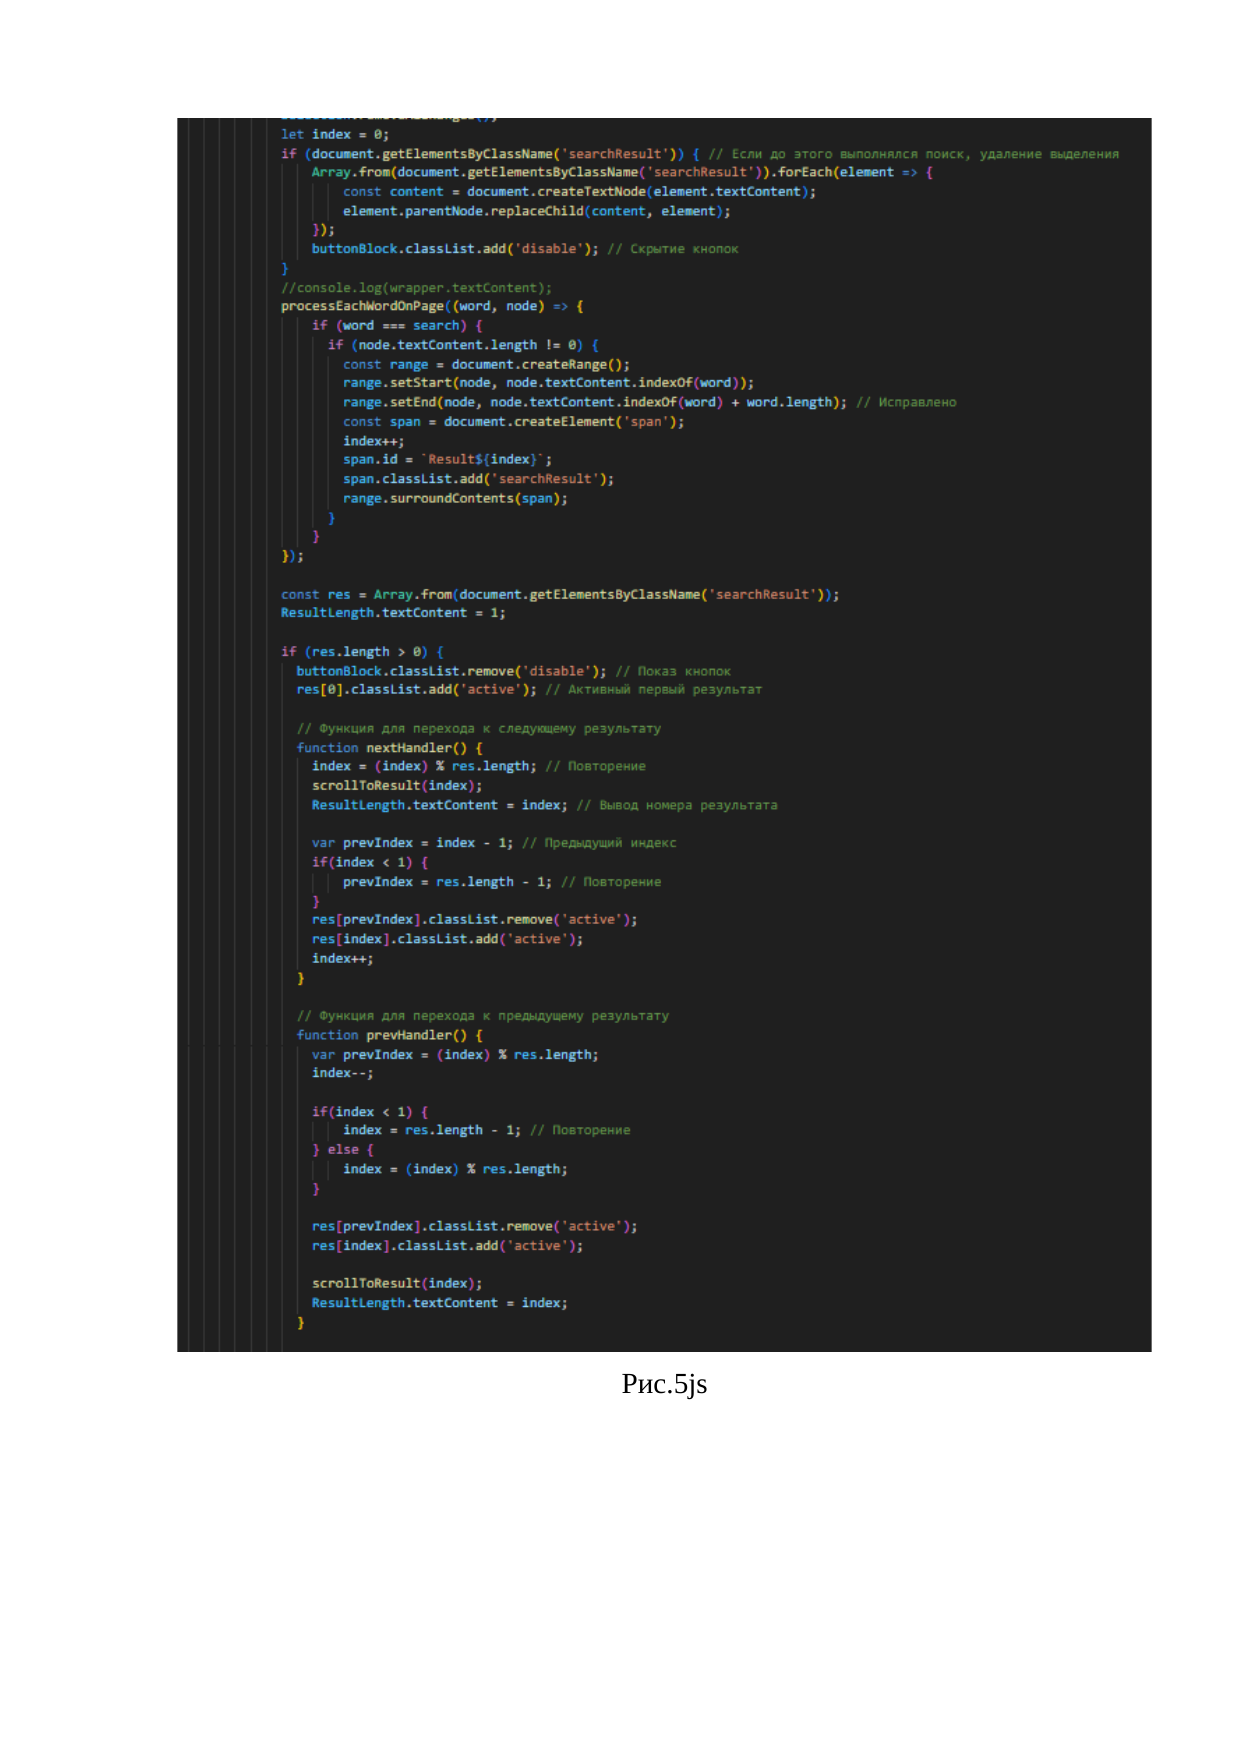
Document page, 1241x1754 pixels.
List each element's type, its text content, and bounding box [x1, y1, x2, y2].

text Рис.5js [177, 1366, 1152, 1399]
picture [177, 118, 1152, 1352]
